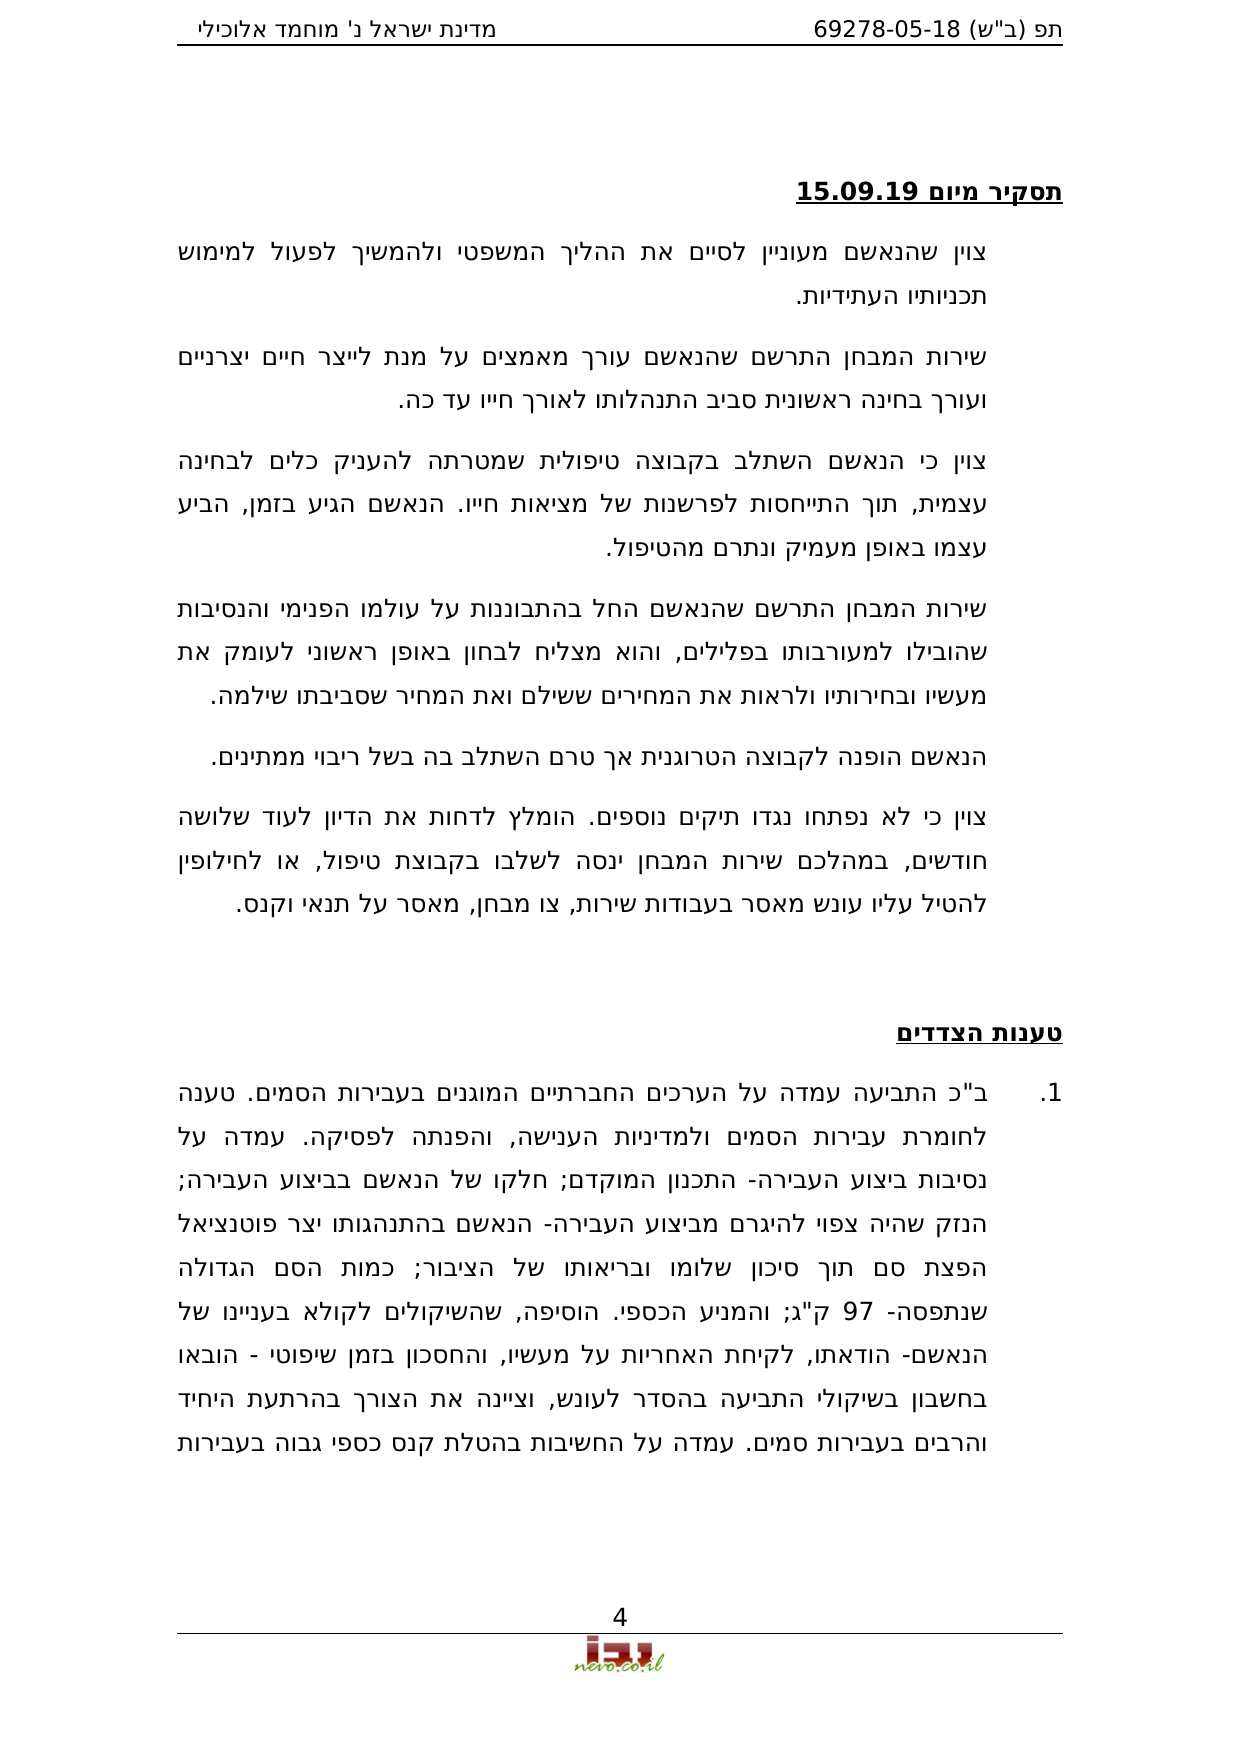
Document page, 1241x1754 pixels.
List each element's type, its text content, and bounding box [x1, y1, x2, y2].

text טענות הצדדים [177, 1018, 1063, 1047]
text צוין שהנאשם מעוניין לסיים את ההליך המשפטי ולהמשיך לפעול למימוש תכניותיו העתידיות. [177, 238, 1063, 311]
text הנאשם הופנה לקבוצה הטרוגנית אך טרם השתלב בה בשל ריבוי ממתינים. [177, 742, 988, 771]
text שירות המבחן התרשם שהנאשם החל בהתבוננות על עולמו הפנימי והנסיבות שהובילו למעורבותו בפלילים, והוא מצליח לבחון באופן ראשוני לעומק את מעשיו ובחירותיו ולראות את המחירים ששילם ואת המחיר שסביבתו שילמה. [177, 594, 988, 711]
text צוין כי הנאשם השתלב בקבוצה טיפולית שמטרתה להעניק כלים לבחינה עצמית, תוך התייחסות לפרשנות של מציאות חייו. הנאשם הגיע בזמן, הביע עצמו באופן מעמיק ונתרם מהטיפול. [177, 446, 1063, 563]
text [177, 1078, 1063, 1457]
text תסקיר מיום 15.09.19 [177, 177, 1063, 206]
text צוין כי לא נפתחו נגדו תיקים נוספים. הומלץ לדחות את הדיון לעוד שלושה חודשים, במהלכם שירות המבחן ינסה לשלבו בקבוצת טיפול, או לחילופין להטיל עליו עונש מאסר בעבודות שירות, צו מבחן, מאסר על תנאי וקנס. [177, 802, 1063, 919]
picture [574, 1635, 666, 1673]
text שירות המבחן התרשם שהנאשם עורך מאמצים על מנת לייצר חיים יצרניים ועורך בחינה ראשונית סביב התנהלותו לאורך חייו עד כה. [177, 342, 1063, 415]
